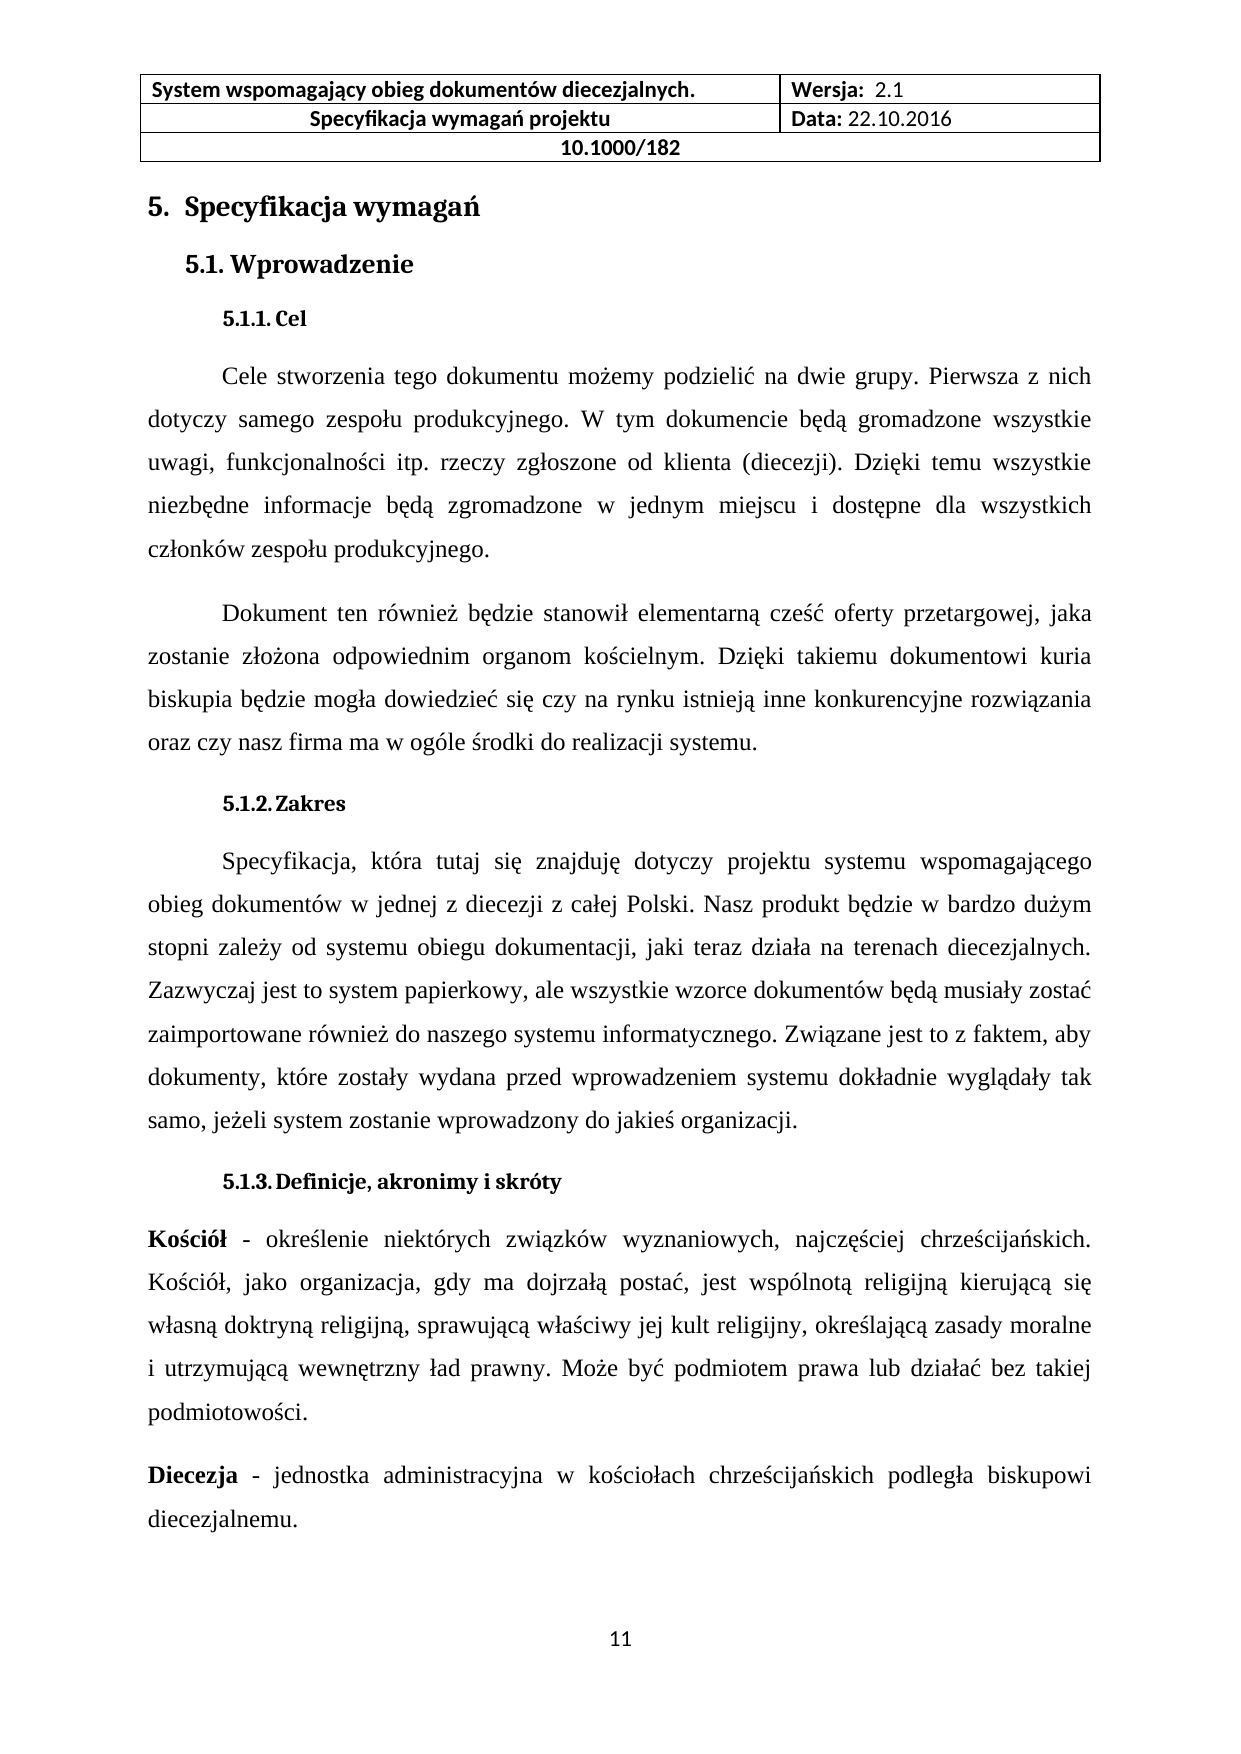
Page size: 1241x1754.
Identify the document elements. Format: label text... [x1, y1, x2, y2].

subtitle Zakres [223, 791, 1092, 817]
text Specyfikacja, która tutaj się znajduję dotyczy projektu systemu wspomagającego obieg dokumentów w jednej z diecezji z całej Polski. Nasz produkt będzie w bardzo dużym stopni zależy od systemu obiegu dokumentacji, jaki teraz działa na terenach diecezjalnych. Zazwyczaj jest to system papierkowy, ale wszystkie wzorce dokumentów będą musiały zostać zaimportowane również do naszego systemu informatycznego. Związane jest to z faktem, aby dokumenty, które zostały wydana przed wprowadzeniem systemu dokładnie wyglądały tak samo, jeżeli system zostanie wprowadzony do jakieś organizacji. [148, 846, 1092, 1134]
text Cele stworzenia tego dokumentu możemy podzielić na dwie grupy. Pierwsza z nich dotyczy samego zespołu produkcyjnego. W tym dokumencie będą gromadzone wszystkie uwagi, funkcjonalności itp. rzeczy zgłoszone od klienta (diecezji). Dzięki temu wszystkie niezbędne informacje będą zgromadzone w jednym miejscu i dostępne dla wszystkich członków zespołu produkcyjnego. [148, 361, 1092, 562]
text Diecezja - jednostka administracyjna w kościołach chrześcijańskich podległa biskupowi diecezjalnemu. [148, 1461, 1092, 1532]
subtitle Definicje, akronimy i skróty [223, 1169, 1092, 1195]
text Kościół - określenie niektórych związków wyznaniowych, najczęściej chrześcijańskich. Kościół, jako organizacja, gdy ma dojrzałą postać, jest wspólnotą religijną kierującą się własną doktryną religijną, sprawującą właściwy jej kult religijny, określającą zasady moralne i utrzymującą wewnętrzny ład prawny. Może być podmiotem prawa lub działać bez takiej podmiotowości. [148, 1224, 1092, 1425]
text Dokument ten również będzie stanowił elementarną cześć oferty przetargowej, jaka zostanie złożona odpowiednim organom kościelnym. Dzięki takiemu dokumentowi kuria biskupia będzie mogła dowiedzieć się czy na rynku istnieją inne konkurencyjne rozwiązania oraz czy nasz firma ma w ogóle środki do realizacji systemu. [148, 598, 1092, 756]
subtitle Specyfikacja wymagań [148, 190, 1092, 224]
subtitle Cel [223, 306, 1092, 332]
subtitle Wprowadzenie [185, 249, 1092, 281]
